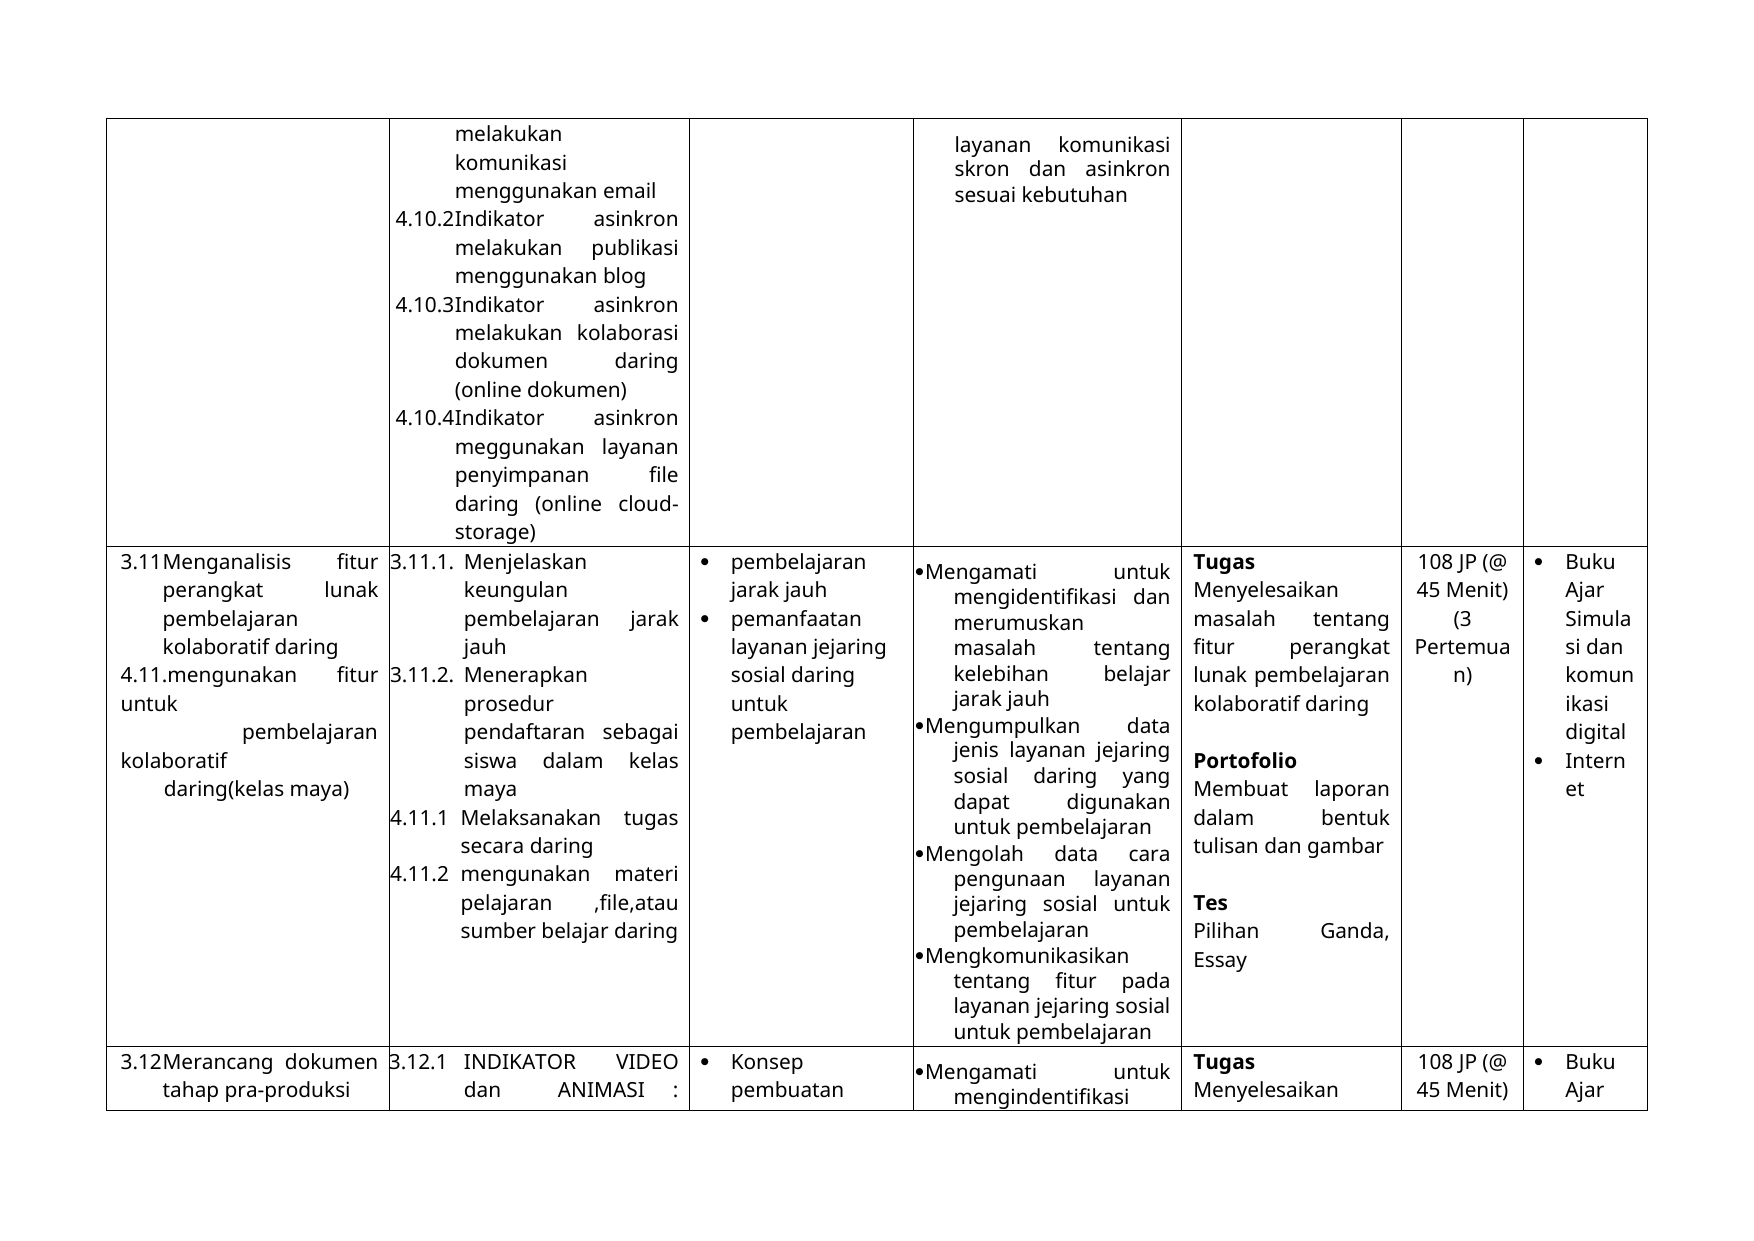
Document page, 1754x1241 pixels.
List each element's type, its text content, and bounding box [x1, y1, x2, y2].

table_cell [390, 1047, 689, 1110]
table_cell Mengamati untuk mengidentifikasi dan merumuskan masalah tentang kelebihan belajar jarak jauh Mengumpulkan data jenis layanan jejaring sosial daring yang dapat digunakan untuk pembelajaran Mengolah data cara pengunaan layanan jejaring sosial untuk pembelajaran Mengkomunikasikan tentang fitur pada layanan jejaring sosial untuk pembelajaran [914, 547, 1181, 1046]
table_cell Menganalisis fitur perangkat lunak pembelajaran kolaboratif daring 4.11.mengunakan fitur untuk pembelajaran kolaboratif daring(kelas maya) [107, 547, 389, 1046]
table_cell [690, 119, 913, 546]
table_cell 108 JP (@ 45 Menit) (3 Pertemuan) [1402, 547, 1523, 1046]
table_cell pembelajaran jarak jauh pemanfaatan layanan jejaring sosial daring untuk pembelajaran [690, 547, 913, 1046]
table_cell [390, 119, 689, 546]
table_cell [914, 1047, 1181, 1110]
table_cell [107, 1047, 389, 1110]
table_cell Menjelaskan keungulan pembelajaran jarak jauh Menerapkan prosedur pendaftaran sebagai siswa dalam kelas maya Melaksanakan tugas secara daring mengunakan materi pelajaran ,file,atau sumber belajar daring [390, 547, 689, 1046]
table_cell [914, 119, 1181, 546]
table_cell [1402, 1047, 1523, 1110]
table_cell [690, 1047, 913, 1110]
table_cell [1402, 119, 1523, 546]
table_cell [107, 119, 389, 546]
table_cell Tugas Menyelesaikan masalah tentang fitur perangkat lunak pembelajaran kolaboratif daring Portofolio Membuat laporan dalam bentuk tulisan dan gambar Tes Pilihan Ganda, Essay [1182, 547, 1401, 1046]
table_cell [1524, 1047, 1647, 1110]
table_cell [1524, 119, 1647, 546]
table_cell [1182, 1047, 1401, 1110]
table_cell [1182, 119, 1401, 546]
table_cell Buku Ajar Simulasi dan komunikasi digital Internet [1524, 547, 1647, 1046]
